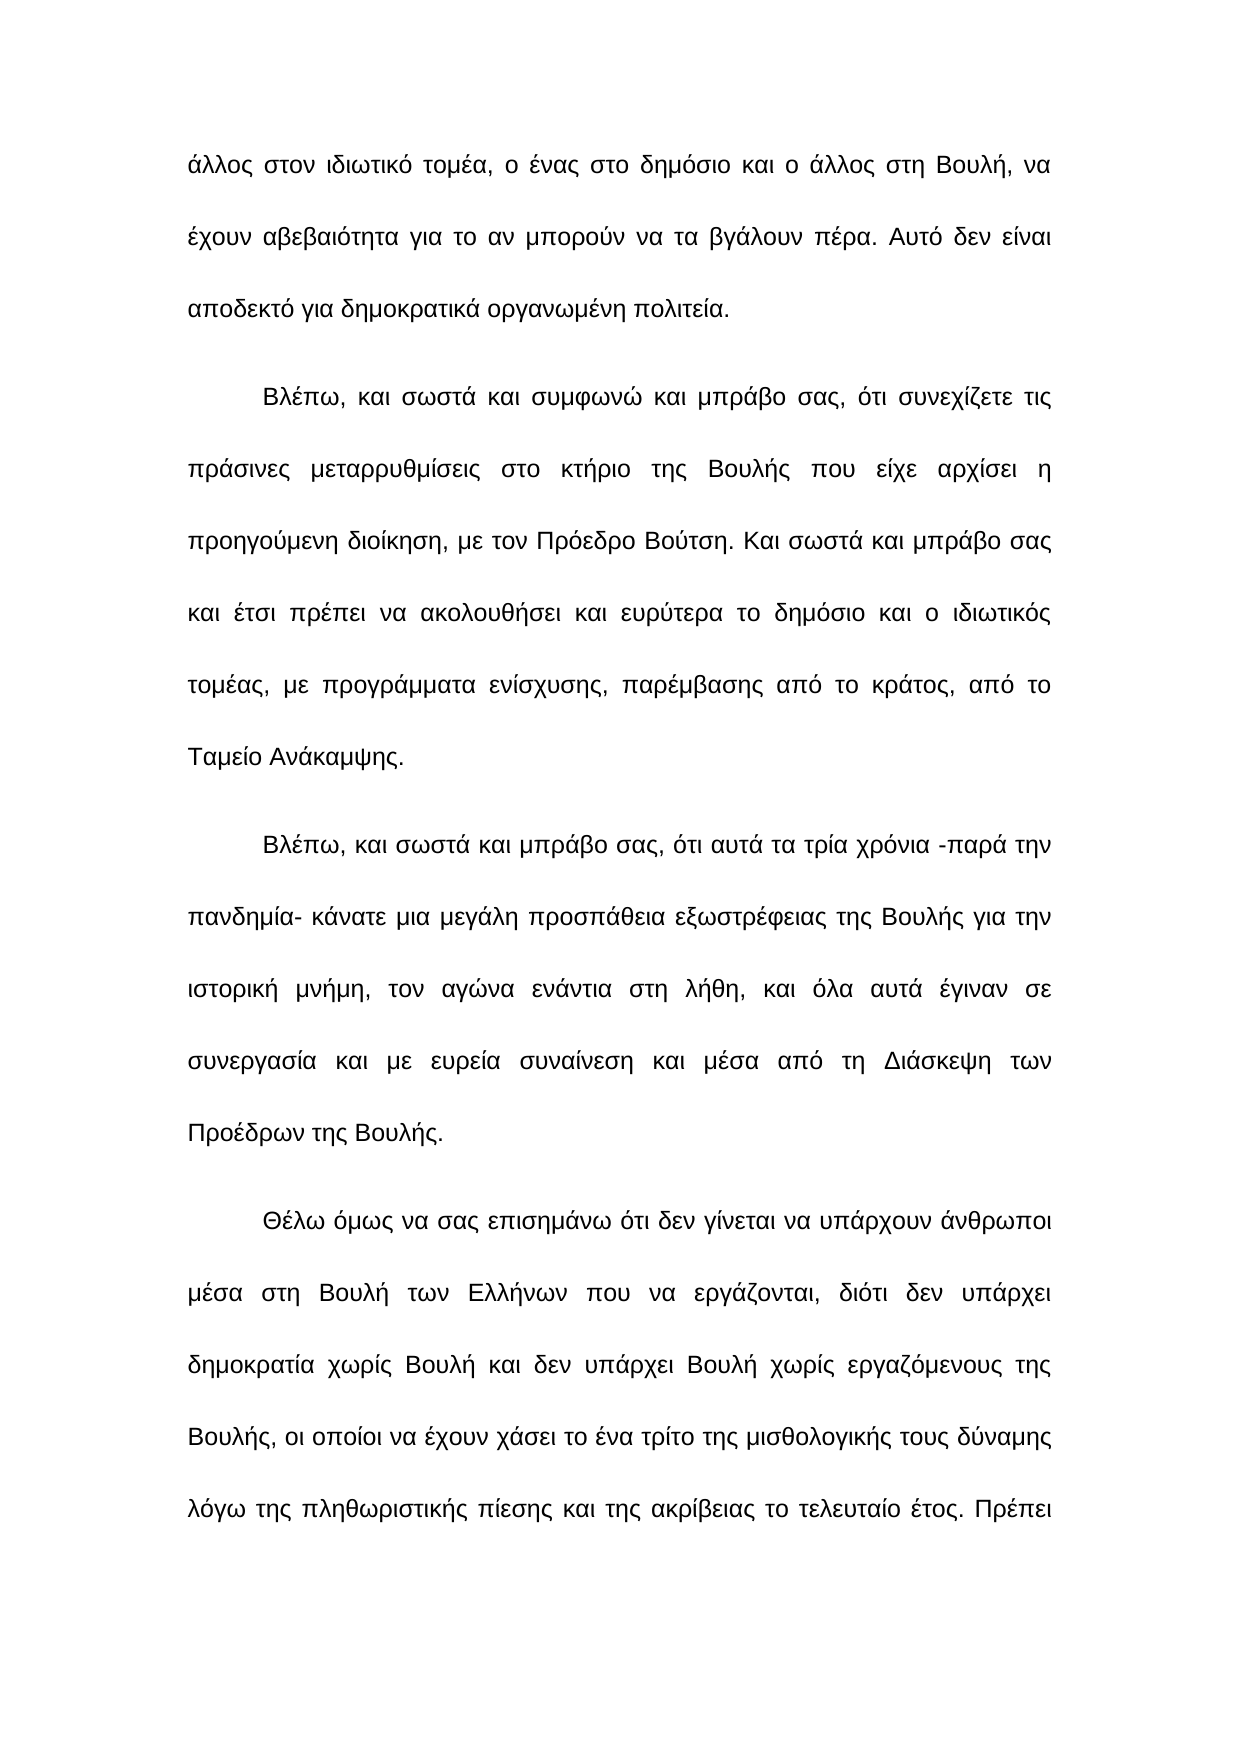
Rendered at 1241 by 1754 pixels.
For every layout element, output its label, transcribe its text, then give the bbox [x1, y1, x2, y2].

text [187, 150, 1053, 322]
text Βλέπω, και σωστά και μπράβο σας, ότι αυτά τα τρία χρόνια -παρά την πανδημία- κάνατε μια μεγάλη προσπάθεια εξωστρέφειας της Βουλής για την ιστορική μνήμη, τον αγώνα ενάντια στη λήθη, και όλα αυτά έγιναν σε συνεργασία και με ευρεία συναίνεση και μέσα από τη Διάσκεψη των Προέδρων της Βουλής. [187, 830, 1053, 1146]
text Βλέπω, και σωστά και συμφωνώ και μπράβο σας, ότι συνεχίζετε τις πράσινες μεταρρυθμίσεις στο κτήριο της Βουλής που είχε αρχίσει η προηγούμενη διοίκηση, με τον Πρόεδρο Βούτση. Και σωστά και μπράβο σας και έτσι πρέπει να ακολουθήσει και ευρύτερα το δημόσιο και ο ιδιωτικός τομέας, με προγράμματα ενίσχυσης, παρέμβασης από το κράτος, από το Ταμείο Ανάκαμψης. [187, 382, 1053, 770]
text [187, 1206, 1053, 1522]
